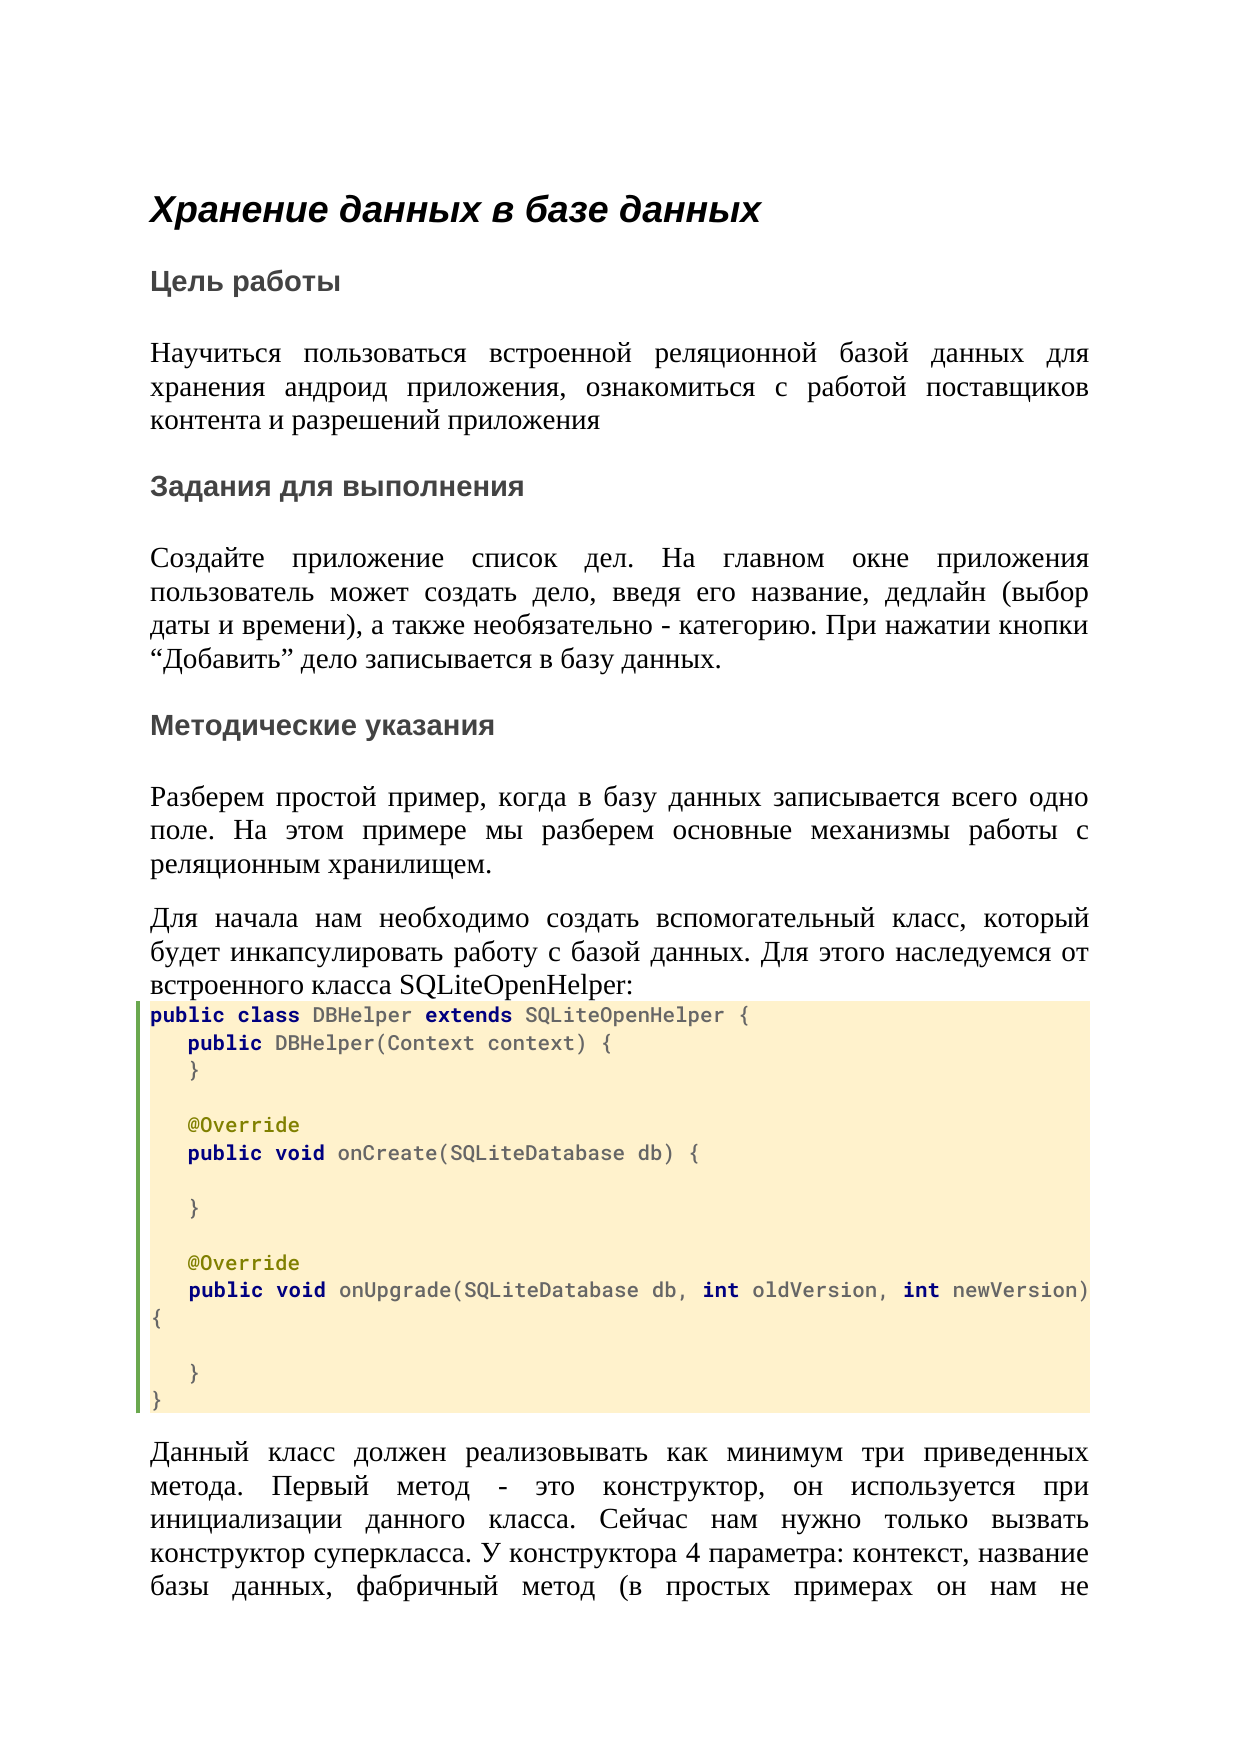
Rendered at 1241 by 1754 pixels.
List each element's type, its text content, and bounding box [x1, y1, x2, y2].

subtitle Методические указания [150, 708, 1090, 741]
subtitle public class DBHelper extends SQLiteOpenHelper { [150, 1001, 1090, 1028]
subtitle @Override [150, 1111, 1090, 1138]
subtitle Задания для выполнения [150, 469, 1090, 503]
text Для начала нам необходимо создать вспомогательный класс, который будет инкапсулировать работу с базой данных. Для этого наследуемся от встроенного класса SQLiteOpenHelper: [150, 900, 1090, 1001]
text Создайте приложение список дел. На главном окне приложения пользователь может создать дело, введя его название, дедлайн (выбор даты и времени), а также необязательно - категорию. При нажатии кнопки “Добавить” дело записывается в базу данных. [150, 540, 1090, 674]
subtitle } [150, 1056, 1090, 1083]
subtitle public DBHelper(Context context) { [150, 1028, 1090, 1056]
subtitle } [150, 1386, 1090, 1413]
text Разберем простой пример, когда в базу данных записывается всего одно поле. На этом примере мы разберем основные механизмы работы с реляционным хранилищем. [150, 779, 1090, 879]
subtitle public void onCreate(SQLiteDatabase db) { [150, 1138, 1090, 1166]
subtitle public void onUpgrade(SQLiteDatabase db, int oldVersion, int newVersion) { [150, 1276, 1090, 1331]
subtitle } [150, 1193, 1090, 1221]
subtitle Хранение данных в базе данных [150, 187, 1090, 231]
subtitle @Override [150, 1248, 1090, 1276]
text Научиться пользоваться встроенной реляционной базой данных для хранения андроид приложения, ознакомиться с работой поставщиков контента и разрешений приложения [150, 335, 1090, 436]
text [150, 1434, 1090, 1602]
subtitle Цель работы [150, 264, 1090, 297]
subtitle } [150, 1358, 1090, 1386]
